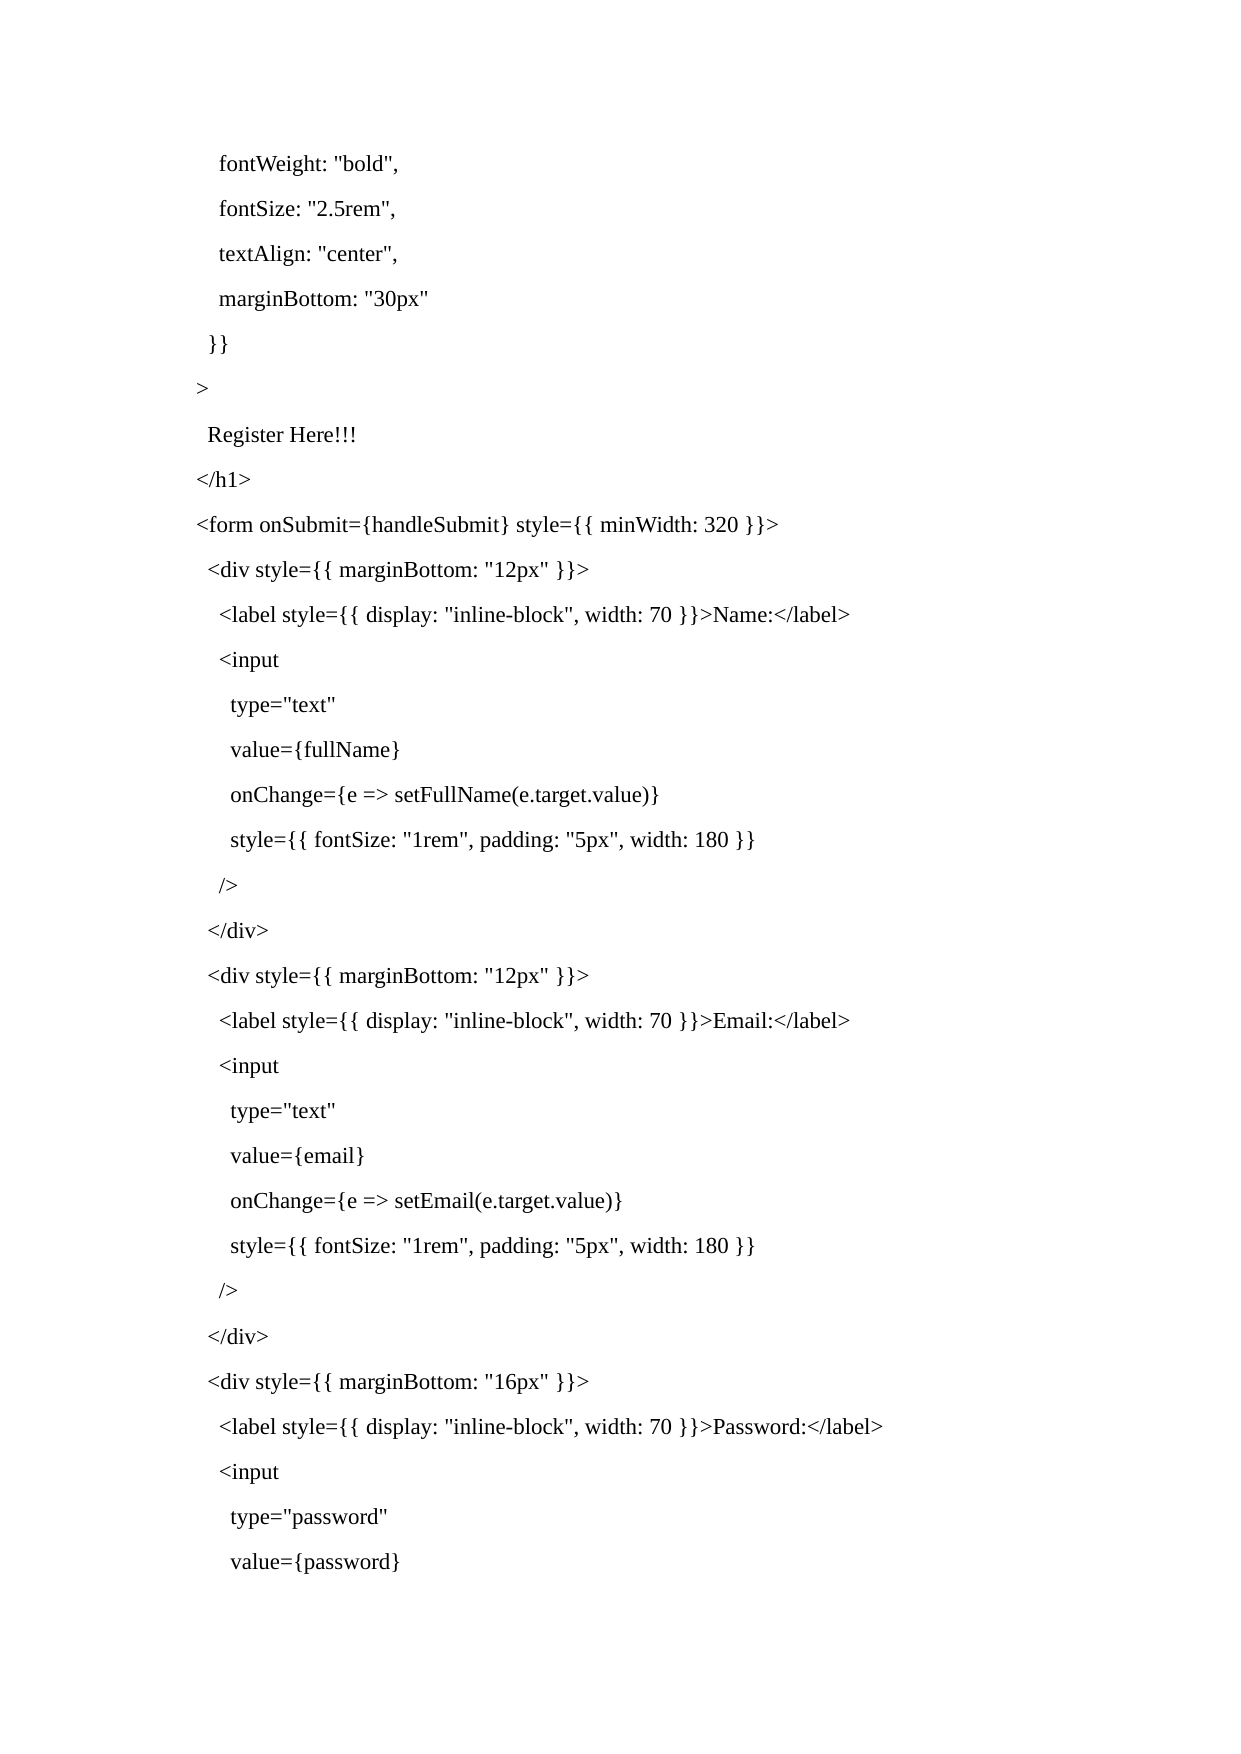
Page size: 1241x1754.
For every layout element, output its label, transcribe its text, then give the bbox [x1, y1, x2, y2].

text <div style={{ marginBottom: "16px" }}> [150, 1368, 1090, 1394]
text Register Here!!! [150, 421, 1090, 447]
text <div style={{ marginBottom: "12px" }}> [150, 556, 1090, 582]
text <input [150, 1458, 1090, 1484]
text <label style={{ display: "inline-block", width: 70 }}>Password:</label> [150, 1413, 1090, 1439]
text type="password" [150, 1503, 1090, 1529]
text /> [150, 872, 1090, 898]
text </h1> [150, 466, 1090, 492]
text <input [150, 646, 1090, 672]
text }} [150, 330, 1090, 357]
text onChange={e => setEmail(e.target.value)} [150, 1187, 1090, 1214]
text <div style={{ marginBottom: "12px" }}> [150, 962, 1090, 988]
text onChange={e => setFullName(e.target.value)} [150, 781, 1090, 808]
text <label style={{ display: "inline-block", width: 70 }}>Email:</label> [150, 1007, 1090, 1033]
text value={password} [150, 1548, 1090, 1574]
text <form onSubmit={handleSubmit} style={{ minWidth: 320 }}> [150, 511, 1090, 537]
text <input [150, 1052, 1090, 1078]
text <label style={{ display: "inline-block", width: 70 }}>Name:</label> [150, 601, 1090, 627]
text value={email} [150, 1142, 1090, 1169]
text textAlign: "center", [150, 240, 1090, 267]
text fontWeight: "bold", [150, 150, 1090, 176]
text marginBottom: "30px" [150, 285, 1090, 312]
text </div> [150, 1323, 1090, 1349]
text </div> [150, 917, 1090, 943]
text fontSize: "2.5rem", [150, 195, 1090, 221]
text style={{ fontSize: "1rem", padding: "5px", width: 180 }} [150, 1232, 1090, 1259]
text > [150, 376, 1090, 402]
text /> [150, 1278, 1090, 1304]
text type="text" [150, 1097, 1090, 1123]
text type="text" [150, 691, 1090, 718]
text style={{ fontSize: "1rem", padding: "5px", width: 180 }} [150, 827, 1090, 853]
text value={fullName} [150, 736, 1090, 763]
